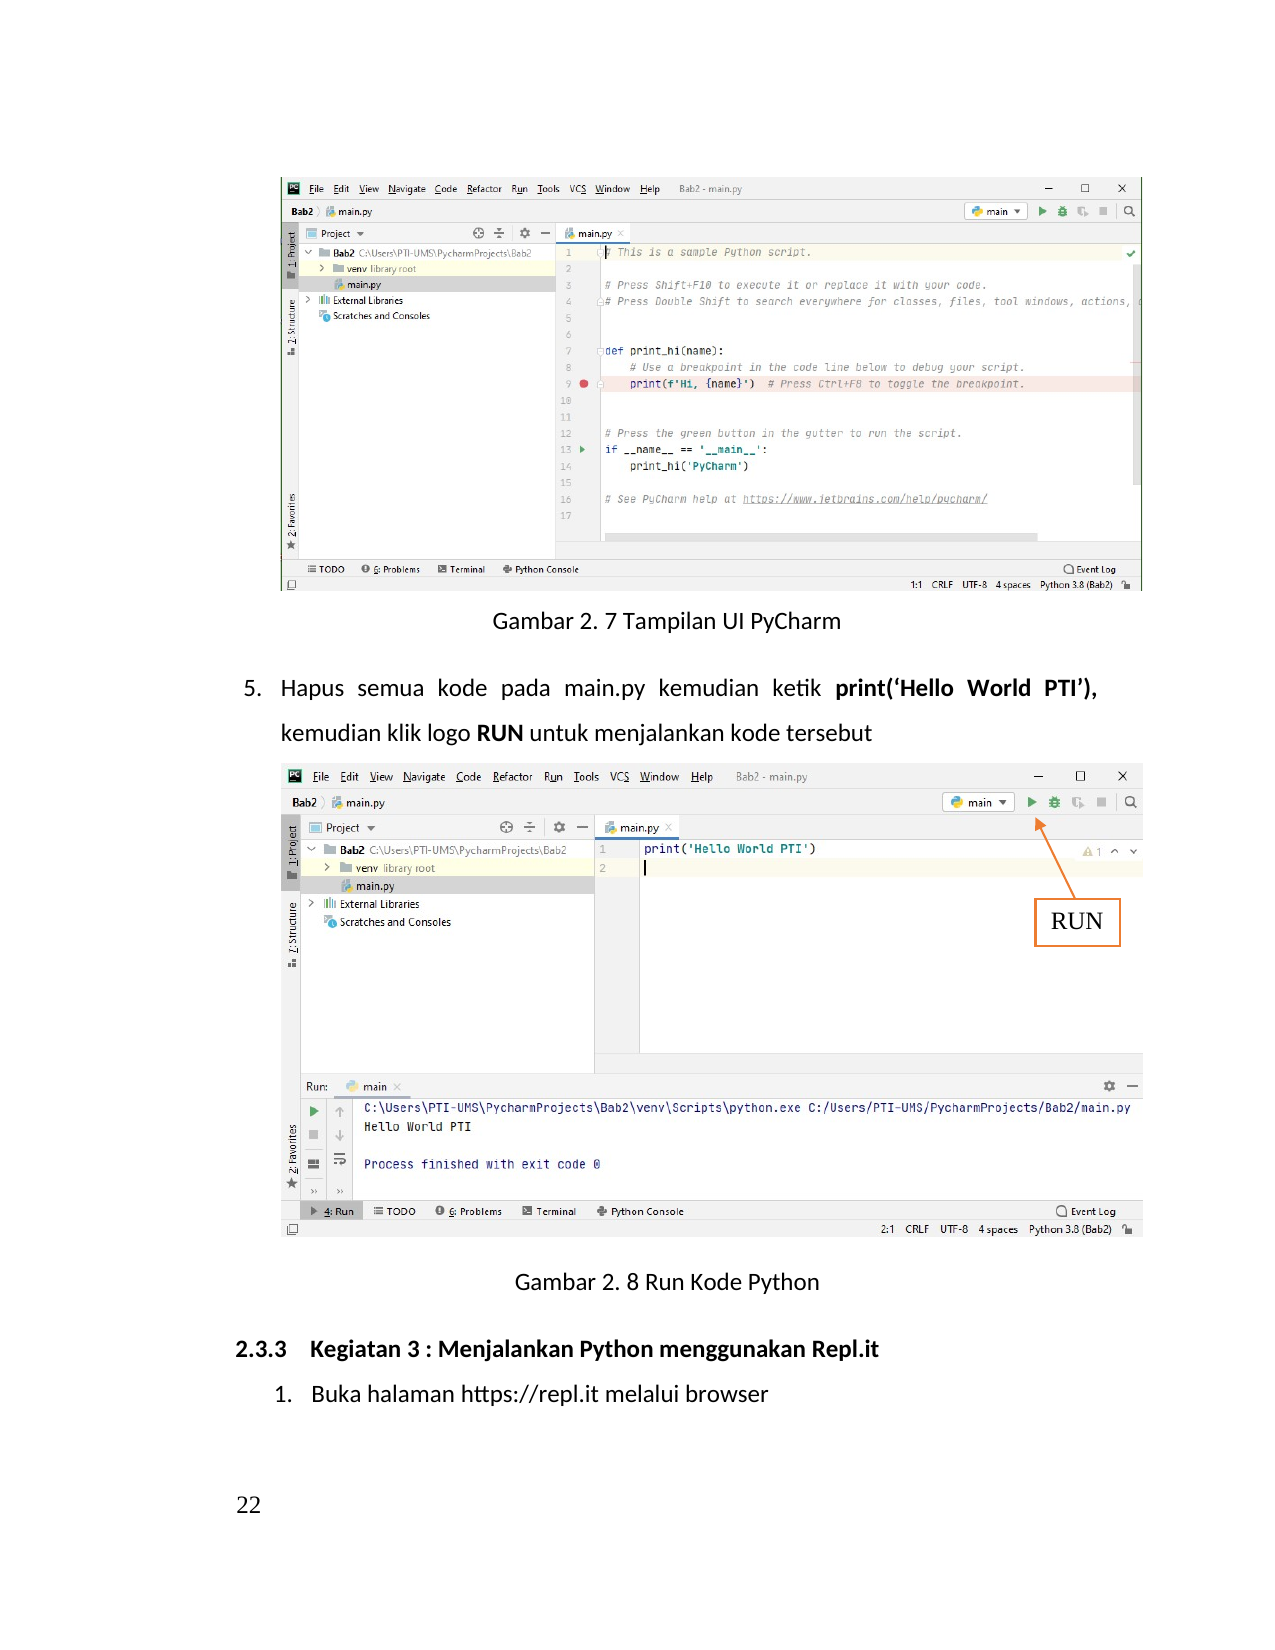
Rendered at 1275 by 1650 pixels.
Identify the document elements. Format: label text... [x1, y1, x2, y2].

subtitle Kegiatan 3 : Menjalankan Python menggunakan Repl.it [235, 1333, 1098, 1363]
text Gambar 2. 8 Run Kode Python [236, 1266, 1098, 1297]
picture [280, 177, 1143, 591]
list Buka halaman https://repl.it melalui browser [274, 1378, 1098, 1409]
picture [281, 763, 1143, 1237]
list Hapus semua kode pada main.py kemudian ketik print(‘Hello World PTI’), kemudian klik logo RUN untuk menjalankan kode tersebut [243, 672, 1098, 748]
text Gambar 2. 7 Tampilan UI PyCharm [236, 605, 1098, 636]
